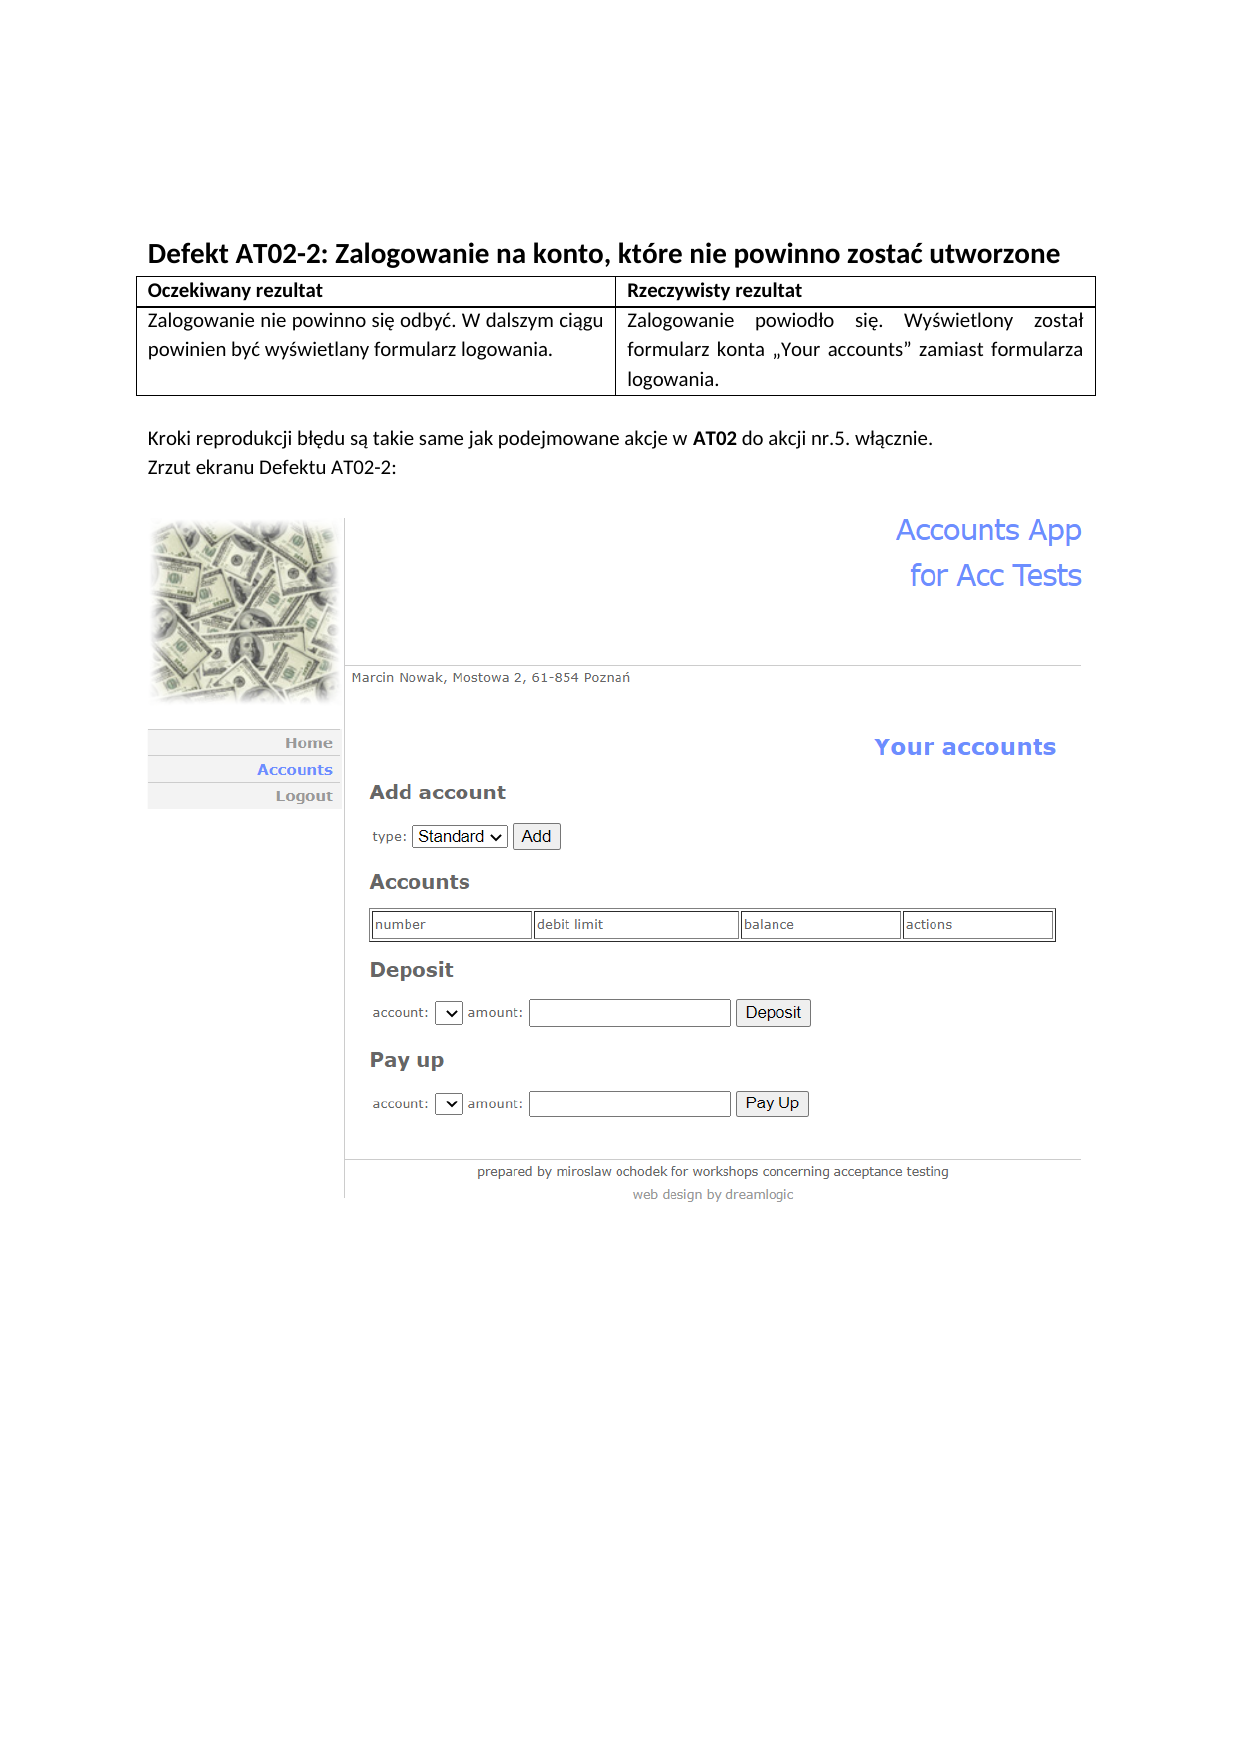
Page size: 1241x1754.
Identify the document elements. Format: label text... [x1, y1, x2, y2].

text Kroki reprodukcji błędu są takie same jak podejmowane akcje w AT02 do akcji nr.5. włącznie. [148, 425, 1093, 451]
table_header Rzeczywisty rezultat [616, 277, 1095, 306]
table_cell Zalogowanie powiodło się. Wyświetlony został formularz konta „Your accounts” zamiast formularza logowania. [616, 308, 1095, 395]
picture [147, 483, 1092, 1256]
table_cell Zalogowanie nie powinno się odbyć. W dalszym ciągu powinien być wyświetlany formularz logowania. [137, 308, 615, 395]
text Zrzut ekranu Defektu AT02-2: [148, 454, 1093, 480]
text Defekt AT02-2: Zalogowanie na konto, które nie powinno zostać utworzone [148, 235, 1093, 271]
table_header Oczekiwany rezultat [137, 277, 615, 306]
